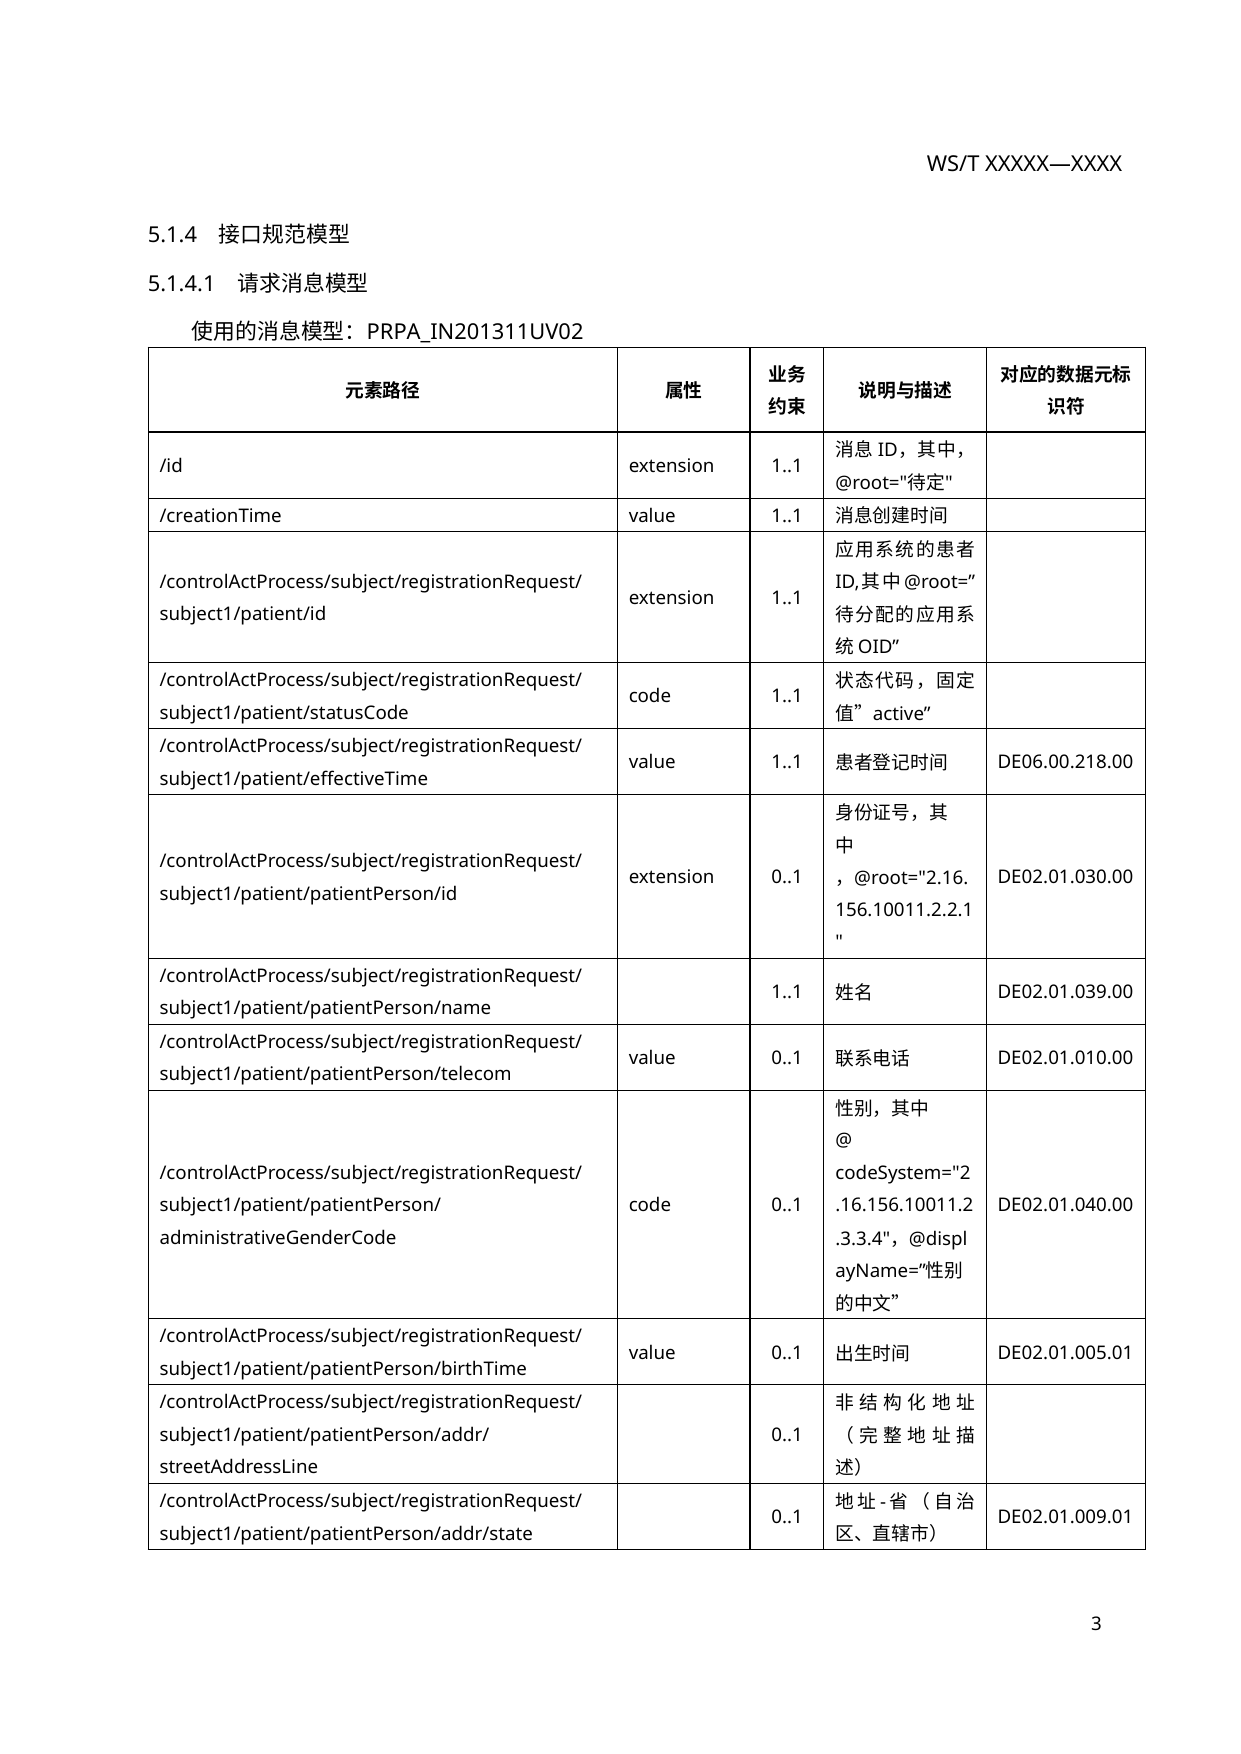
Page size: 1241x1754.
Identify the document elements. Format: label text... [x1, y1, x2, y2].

table_cell /creationTime [149, 499, 617, 531]
table_cell /controlActProcess/subject/registrationRequest/subject1/patient/patientPerson/name [149, 959, 617, 1024]
table_cell 1..1 [751, 433, 823, 497]
table_cell extension [618, 532, 749, 662]
table_cell 应用系统的患者ID,其中@root=”待分配的应用系统OID” [824, 532, 986, 662]
table_cell DE06.00.218.00 [987, 729, 1145, 794]
table_cell extension [618, 795, 749, 958]
table_cell 姓名 [824, 959, 986, 1024]
table_cell 0..1 [751, 1319, 823, 1384]
table_cell DE02.01.039.00 [987, 959, 1145, 1024]
table_cell value [618, 1025, 749, 1090]
table_cell DE02.01.040.00 [987, 1091, 1145, 1318]
table_cell 0..1 [751, 1091, 823, 1318]
table_cell 1..1 [751, 959, 823, 1024]
table_cell 地址-省（自治区、直辖市） [824, 1484, 986, 1549]
table_cell /controlActProcess/subject/registrationRequest/subject1/patient/patientPerson/administrativeGenderCode [149, 1091, 617, 1318]
table_cell /controlActProcess/subject/registrationRequest/subject1/patient/effectiveTime [149, 729, 617, 794]
table_cell /controlActProcess/subject/registrationRequest/subject1/patient/patientPerson/addr/state [149, 1484, 617, 1549]
table_cell value [618, 1319, 749, 1384]
table_cell /controlActProcess/subject/registrationRequest/subject1/patient/patientPerson/id [149, 795, 617, 958]
table_cell value [618, 499, 749, 531]
table_cell 联系电话 [824, 1025, 986, 1090]
table_cell 0..1 [751, 795, 823, 958]
table_cell DE02.01.009.01 [987, 1484, 1145, 1549]
table_cell 患者登记时间 [824, 729, 986, 794]
table_header 业务约束 [751, 348, 823, 431]
table_cell 1..1 [751, 532, 823, 662]
table_cell [987, 433, 1145, 497]
table_cell 0..1 [751, 1025, 823, 1090]
table_cell 1..1 [751, 729, 823, 794]
table_cell [987, 499, 1145, 531]
table_cell [618, 1484, 749, 1549]
table_cell 0..1 [751, 1385, 823, 1483]
table_cell 1..1 [751, 663, 823, 728]
table_cell 消息ID，其中，@root="待定" [824, 433, 986, 497]
table_cell /controlActProcess/subject/registrationRequest/subject1/patient/statusCode [149, 663, 617, 728]
table_cell DE02.01.005.01 [987, 1319, 1145, 1384]
table_cell [618, 1385, 749, 1483]
table_cell /controlActProcess/subject/registrationRequest/subject1/patient/patientPerson/addr/streetAddressLine [149, 1385, 617, 1483]
table_cell 0..1 [751, 1484, 823, 1549]
table_cell 非结构化地址（完整地址描述） [824, 1385, 986, 1483]
text 接口规范模型 [148, 217, 1122, 249]
table_cell [618, 959, 749, 1024]
table_header 说明与描述 [824, 348, 986, 431]
table_header 元素路径 [149, 348, 617, 431]
table_cell 身份证号，其中，@root="2.16.156.10011.2.2.1" [824, 795, 986, 958]
table_header 对应的数据元标识符 [987, 348, 1145, 431]
table_cell 出生时间 [824, 1319, 986, 1384]
table_header 属性 [618, 348, 749, 431]
table_cell /controlActProcess/subject/registrationRequest/subject1/patient/id [149, 532, 617, 662]
table_cell DE02.01.030.00 [987, 795, 1145, 958]
table_cell [987, 1385, 1145, 1483]
table_cell code [618, 663, 749, 728]
table_cell 消息创建时间 [824, 499, 986, 531]
table_cell 1..1 [751, 499, 823, 531]
table_cell code [618, 1091, 749, 1318]
table_cell /id [149, 433, 617, 497]
text 使用的消息模型：PRPA_IN201311UV02 [148, 314, 1122, 347]
table_cell 状态代码，固定值”active” [824, 663, 986, 728]
table_cell 性别，其中@codeSystem="2.16.156.10011.2.3.3.4"，@displayName=”性别的中文” [824, 1091, 986, 1318]
table_cell extension [618, 433, 749, 497]
text 请求消息模型 [148, 265, 1122, 298]
table_cell DE02.01.010.00 [987, 1025, 1145, 1090]
table_cell [987, 532, 1145, 662]
table_cell /controlActProcess/subject/registrationRequest/subject1/patient/patientPerson/birthTime [149, 1319, 617, 1384]
table_cell [987, 663, 1145, 728]
table_cell value [618, 729, 749, 794]
table_cell /controlActProcess/subject/registrationRequest/subject1/patient/patientPerson/telecom [149, 1025, 617, 1090]
